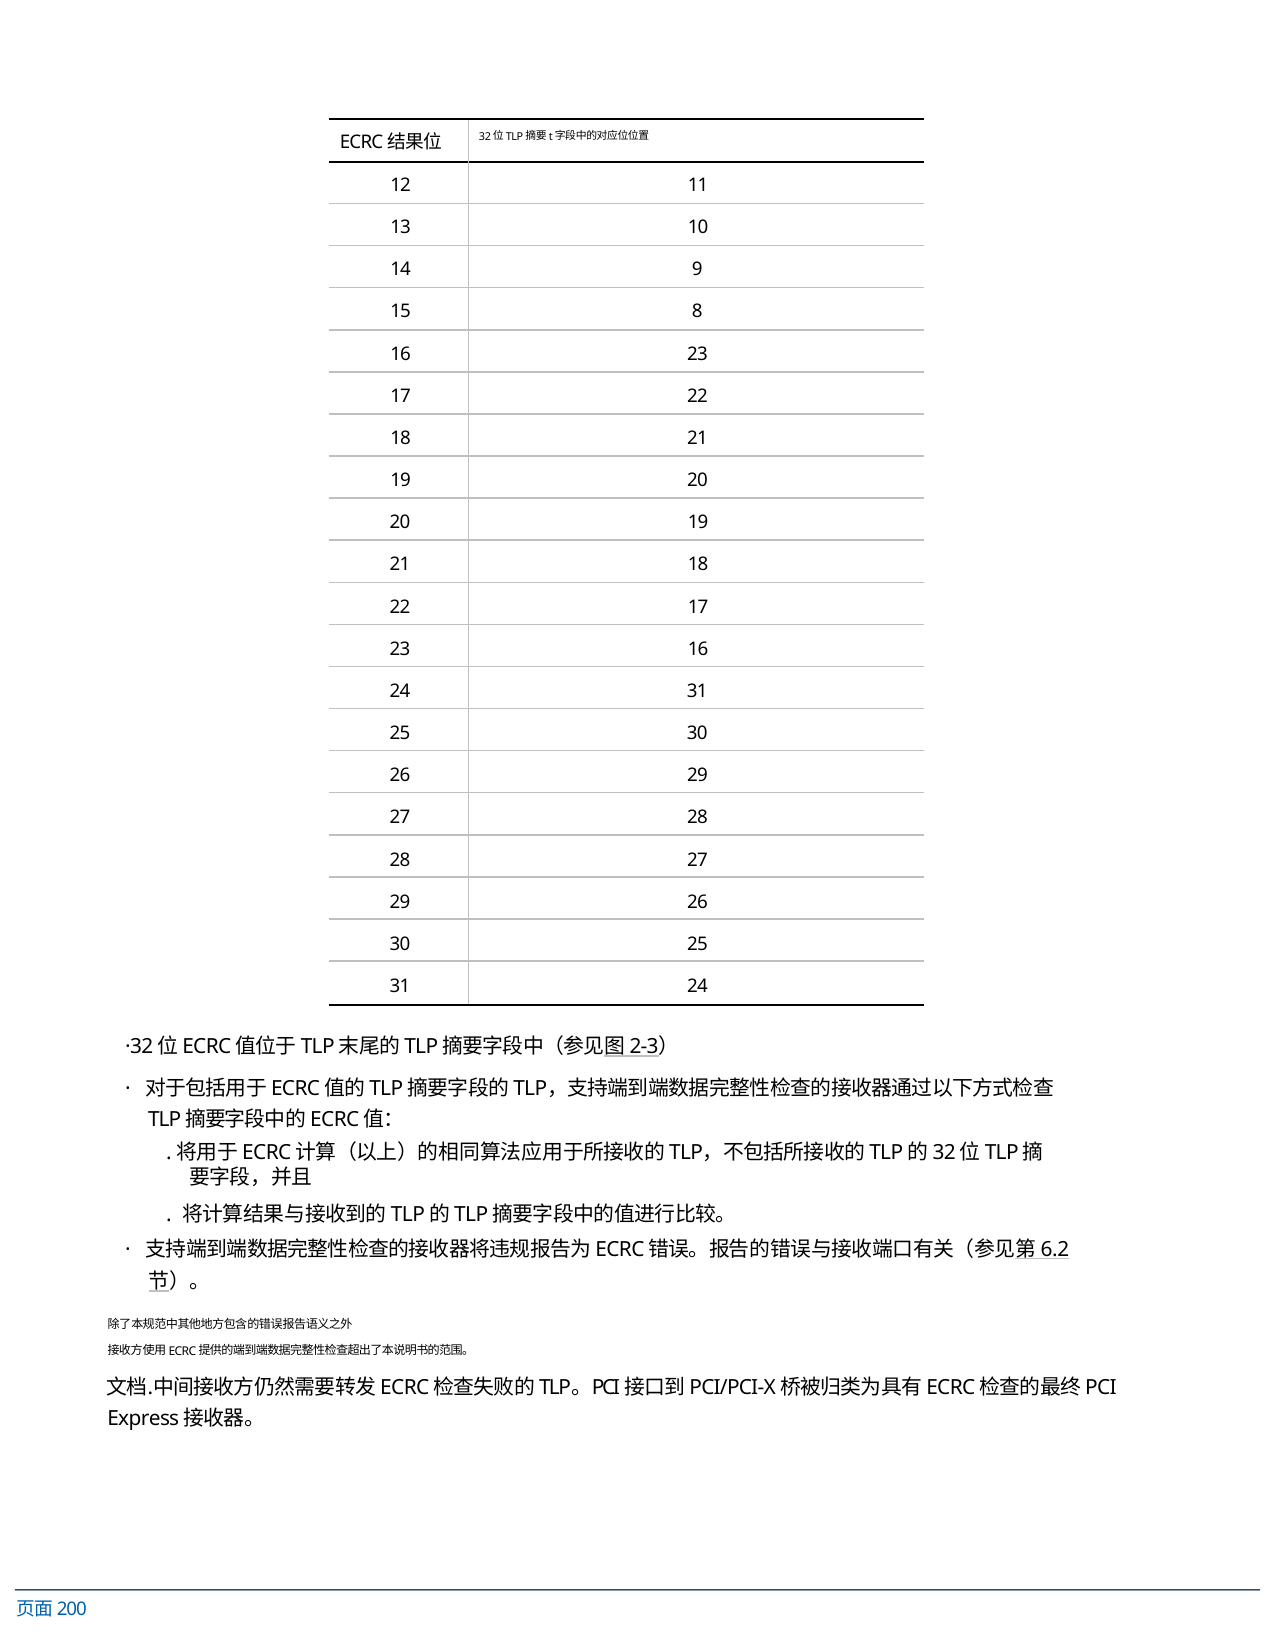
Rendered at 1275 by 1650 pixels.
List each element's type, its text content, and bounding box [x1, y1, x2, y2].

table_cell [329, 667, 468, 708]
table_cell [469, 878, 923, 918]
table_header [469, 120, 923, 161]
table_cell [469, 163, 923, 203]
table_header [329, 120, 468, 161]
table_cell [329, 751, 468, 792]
picture [14, 1589, 1261, 1593]
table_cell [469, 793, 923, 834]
text 接收方使用ECRC提供的端到端数据完整性检查超出了本说明书的范围。 [107, 1344, 1273, 1370]
text · 支持端到端数据完整性检查的接收器将违规报告为ECRC错误。报告的错误与接收端口有关（参见第6.2节）。 [125, 1232, 1096, 1294]
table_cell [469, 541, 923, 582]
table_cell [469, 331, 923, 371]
text · 对于包括用于ECRC值的TLP摘要字段的TLP，支持端到端数据完整性检查的接收器通过以下方式检查TLP摘要字段中的ECRC值： [125, 1071, 1088, 1133]
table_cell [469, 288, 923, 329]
text 文档.中间接收方仍然需要转发ECRC检查失败的TLP。PCI接口到PCI/PCI-X桥被归类为具有ECRC检查的最终PCI Express接收器。 [106, 1370, 1134, 1432]
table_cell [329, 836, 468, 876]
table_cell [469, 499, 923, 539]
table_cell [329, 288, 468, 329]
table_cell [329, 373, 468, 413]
text . 将用于ECRC计算（以上）的相同算法应用于所接收的TLP，不包括所接收的TLP的32位TLP摘要字段，并且 [166, 1139, 1058, 1190]
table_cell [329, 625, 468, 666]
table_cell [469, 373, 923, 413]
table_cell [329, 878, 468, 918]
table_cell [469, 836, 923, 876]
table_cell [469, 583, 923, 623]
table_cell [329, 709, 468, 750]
text ·32位ECRC值位于TLP末尾的TLP摘要字段中（参见图2-3） [125, 1029, 1273, 1060]
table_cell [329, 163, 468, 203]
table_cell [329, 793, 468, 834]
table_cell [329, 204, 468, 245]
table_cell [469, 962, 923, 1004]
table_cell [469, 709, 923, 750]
text 除了本规范中其他地方包含的错误报告语义之外 [107, 1318, 1273, 1344]
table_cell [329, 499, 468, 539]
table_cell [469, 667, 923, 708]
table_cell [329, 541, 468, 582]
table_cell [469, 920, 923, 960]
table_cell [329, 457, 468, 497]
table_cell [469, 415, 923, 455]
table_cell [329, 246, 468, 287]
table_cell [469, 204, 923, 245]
text . 将计算结果与接收到的TLP的TLP摘要字段中的值进行比较。 [166, 1200, 1273, 1227]
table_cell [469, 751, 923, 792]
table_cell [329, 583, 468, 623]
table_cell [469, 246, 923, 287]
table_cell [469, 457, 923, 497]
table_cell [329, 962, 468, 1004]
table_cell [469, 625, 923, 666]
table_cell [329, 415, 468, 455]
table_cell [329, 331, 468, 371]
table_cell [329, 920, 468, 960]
